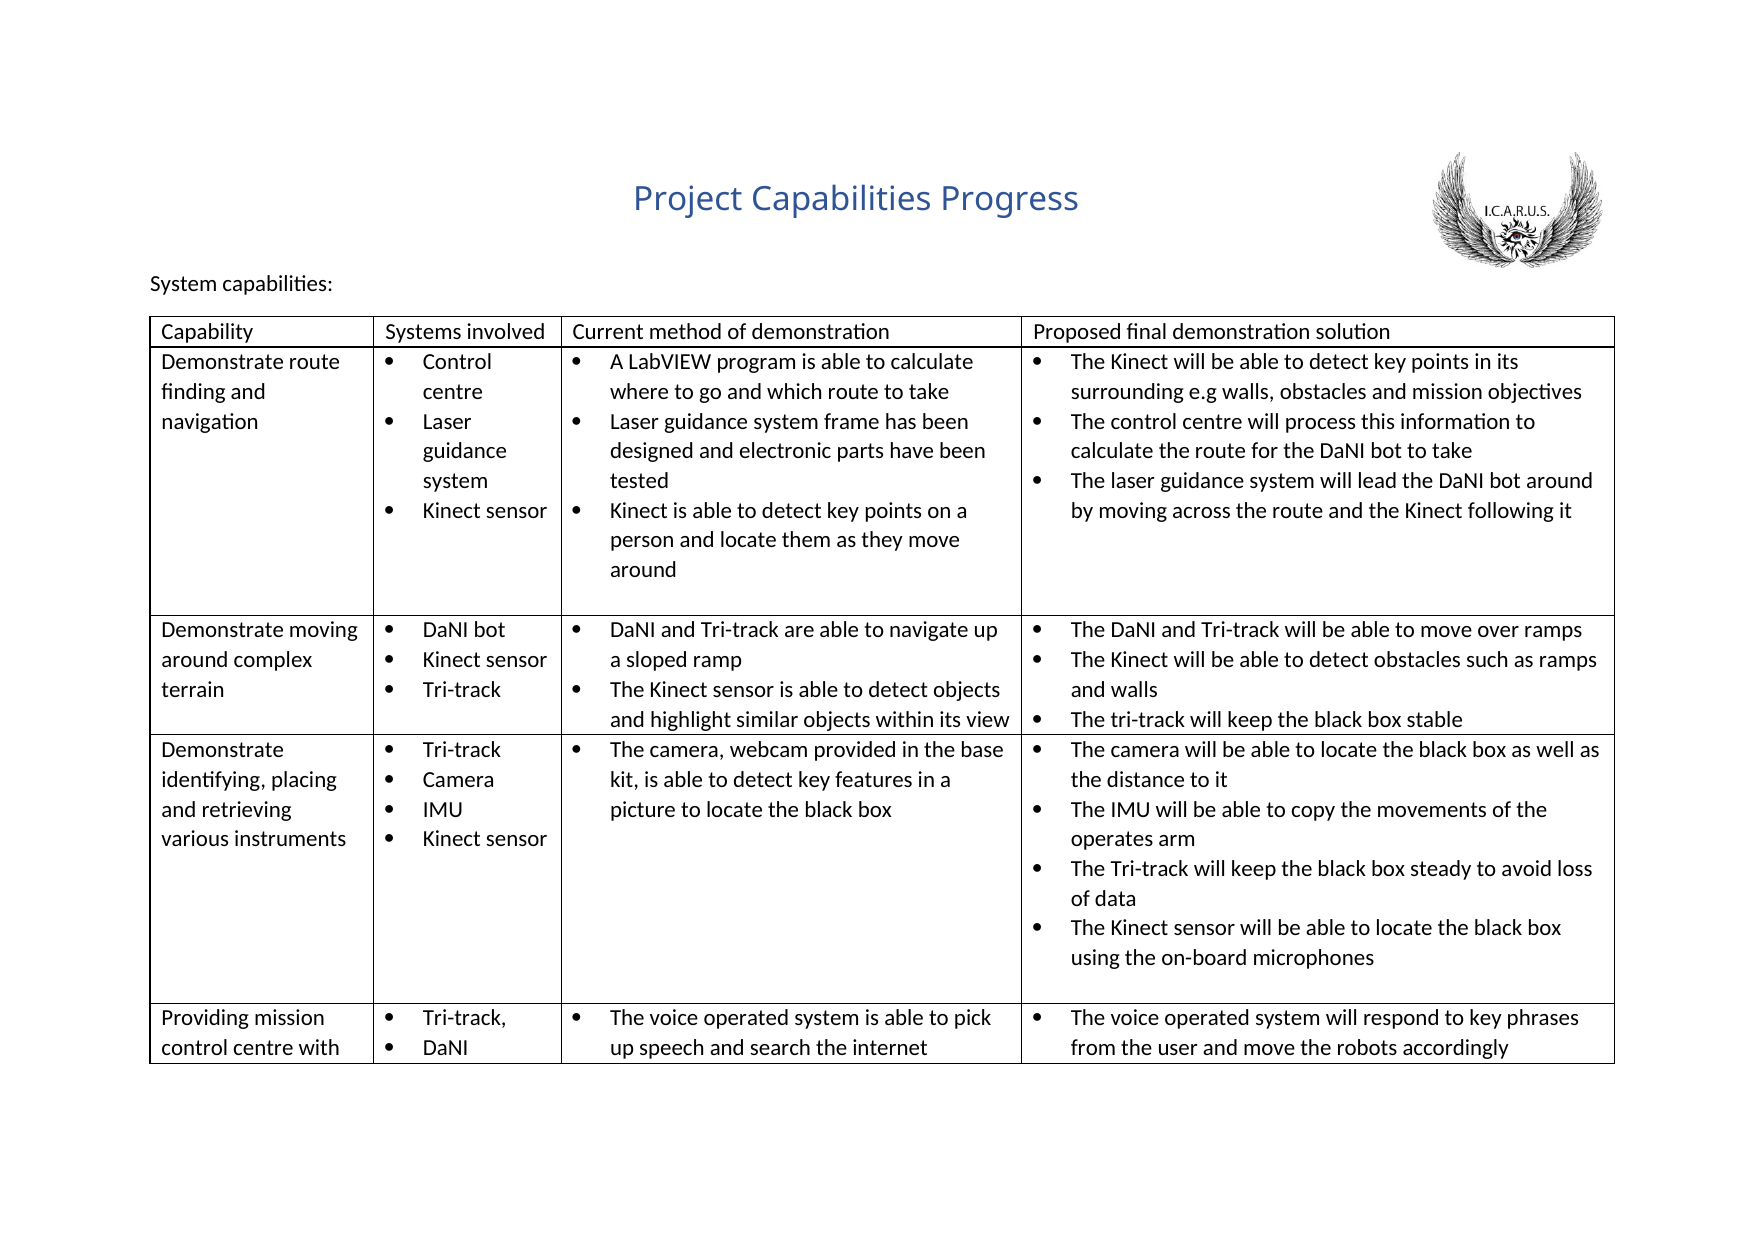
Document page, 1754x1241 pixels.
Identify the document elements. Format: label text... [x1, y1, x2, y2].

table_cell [374, 1004, 561, 1063]
table_cell Demonstrate moving around complex terrain [151, 616, 373, 734]
table_cell DaNI and Tri-track are able to navigate up a sloped ramp The Kinect sensor is able to detect objects and highlight similar objects within its view [562, 616, 1021, 734]
text System capabilities: [150, 269, 1604, 297]
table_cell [151, 1004, 373, 1063]
table_header Capability [151, 317, 373, 346]
table_cell The camera, webcam provided in the base kit, is able to detect key features in a picture to locate the black box [562, 735, 1021, 1002]
table_cell Tri-track Camera IMU Kinect sensor [374, 735, 561, 1002]
table_cell DaNI bot Kinect sensor Tri-track [374, 616, 561, 734]
picture [1430, 150, 1604, 273]
table_header Proposed final demonstration solution [1022, 317, 1614, 346]
subtitle Project Capabilities Progress [225, 175, 1430, 220]
table_header Current method of demonstration [562, 317, 1021, 346]
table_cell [562, 1004, 1021, 1063]
table_cell The DaNI and Tri-track will be able to move over ramps The Kinect will be able to detect obstacles such as ramps and walls The tri-track will keep the black box stable [1022, 616, 1614, 734]
table_cell Control centre Laser guidance system Kinect sensor [374, 348, 561, 614]
table_cell Demonstrate identifying, placing and retrieving various instruments [151, 735, 373, 1002]
table_cell Demonstrate route finding and navigation [151, 348, 373, 614]
table_cell A LabVIEW program is able to calculate where to go and which route to take Laser guidance system frame has been designed and electronic parts have been tested Kinect is able to detect key points on a person and locate them as they move around [562, 348, 1021, 614]
table_cell The camera will be able to locate the black box as well as the distance to it The IMU will be able to copy the movements of the operates arm The Tri-track will keep the black box steady to avoid loss of data The Kinect sensor will be able to locate the black box using the on-board microphones [1022, 735, 1614, 1002]
table_cell The Kinect will be able to detect key points in its surrounding e.g walls, obstacles and mission objectives The control centre will process this information to calculate the route for the DaNI bot to take The laser guidance system will lead the DaNI bot around by moving across the route and the Kinect following it [1022, 348, 1614, 614]
table_header Systems involved [374, 317, 561, 346]
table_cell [1022, 1004, 1614, 1063]
